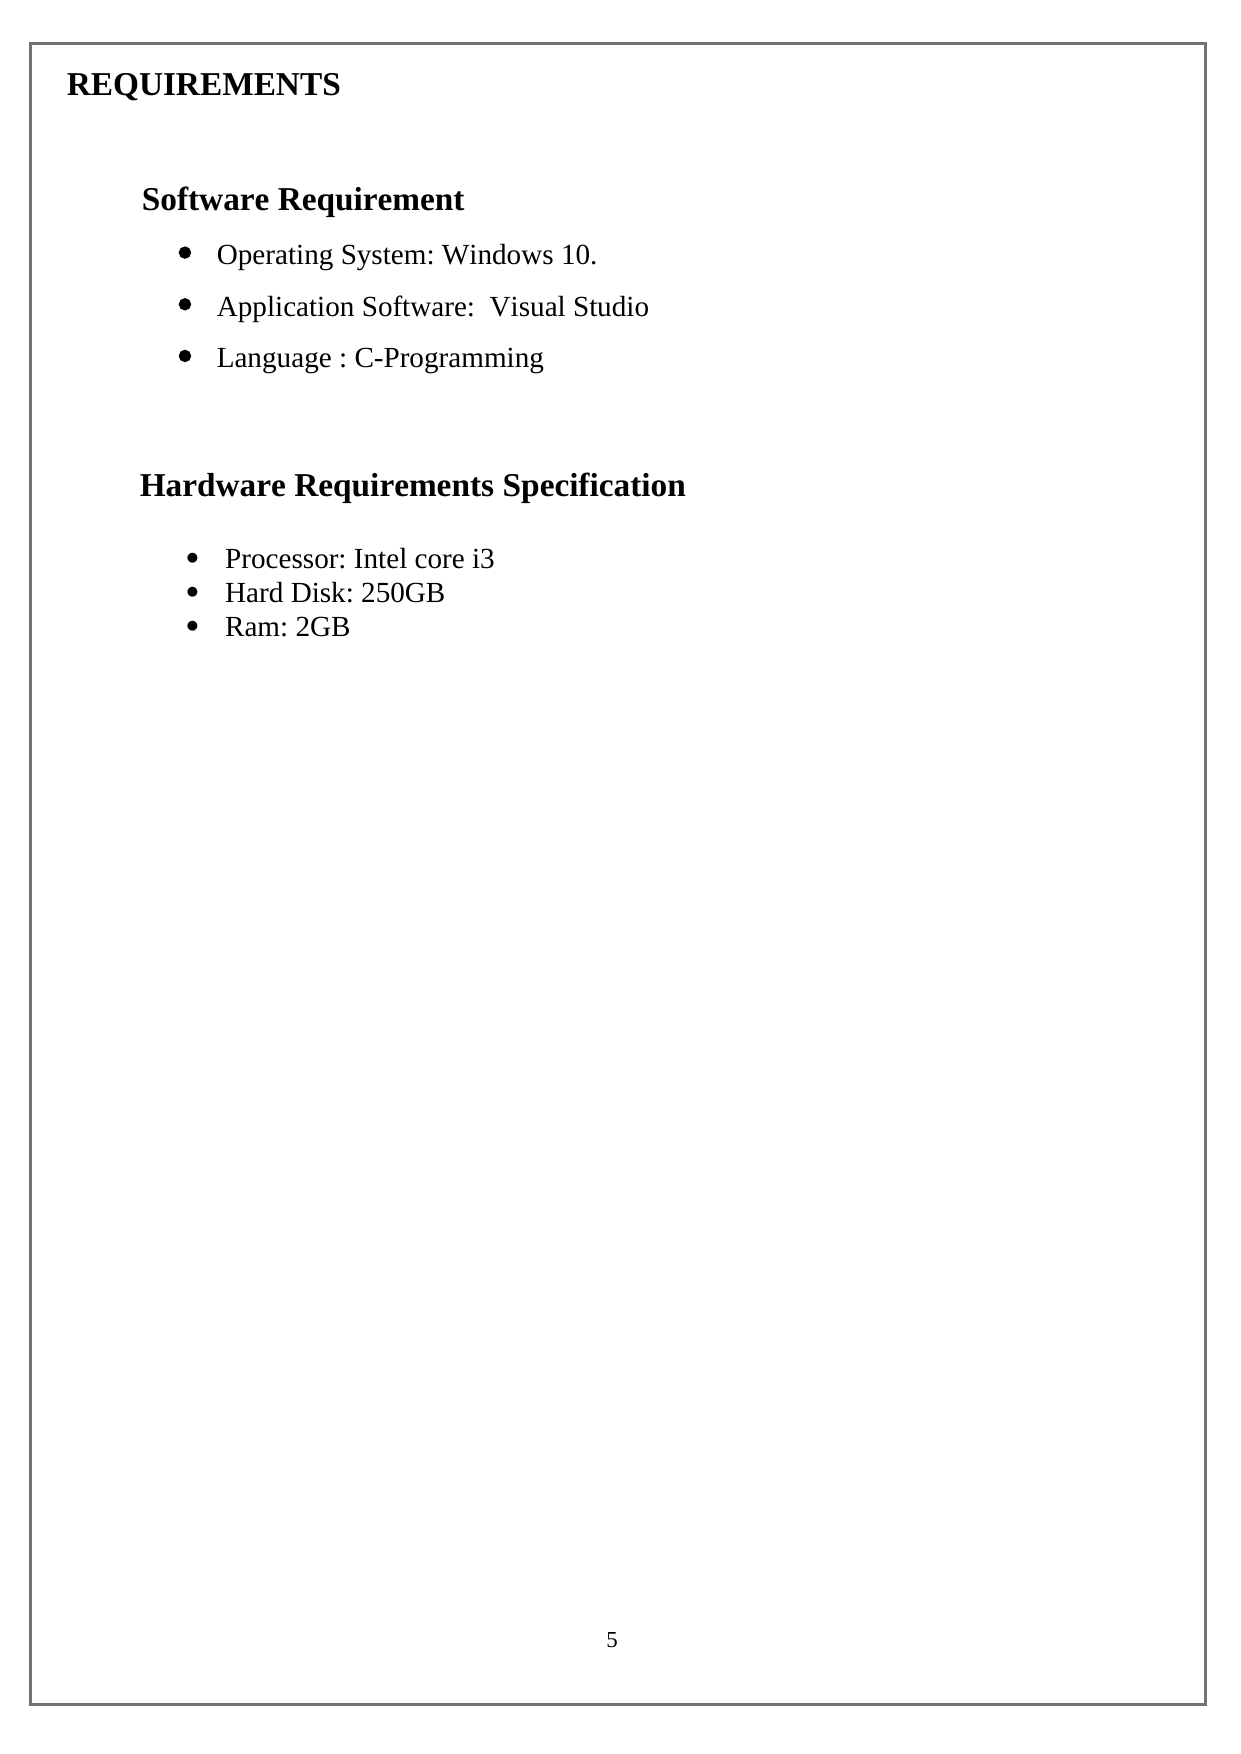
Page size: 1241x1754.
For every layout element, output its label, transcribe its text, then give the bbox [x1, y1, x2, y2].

subtitle Ram: 2GB [187, 609, 1157, 642]
text REQUIREMENTS [67, 64, 1157, 103]
list Software Requirement [142, 179, 1157, 218]
subtitle Hard Disk: 250GB [187, 575, 1157, 609]
subtitle Hardware Requirements Specification [67, 465, 1157, 503]
subtitle Processor: Intel core i3 [187, 542, 1157, 575]
list Operating System: Windows 10. [179, 237, 1157, 272]
list Language : C-Programming [179, 340, 1157, 375]
list Application Software: Visual Studio [179, 289, 1157, 323]
